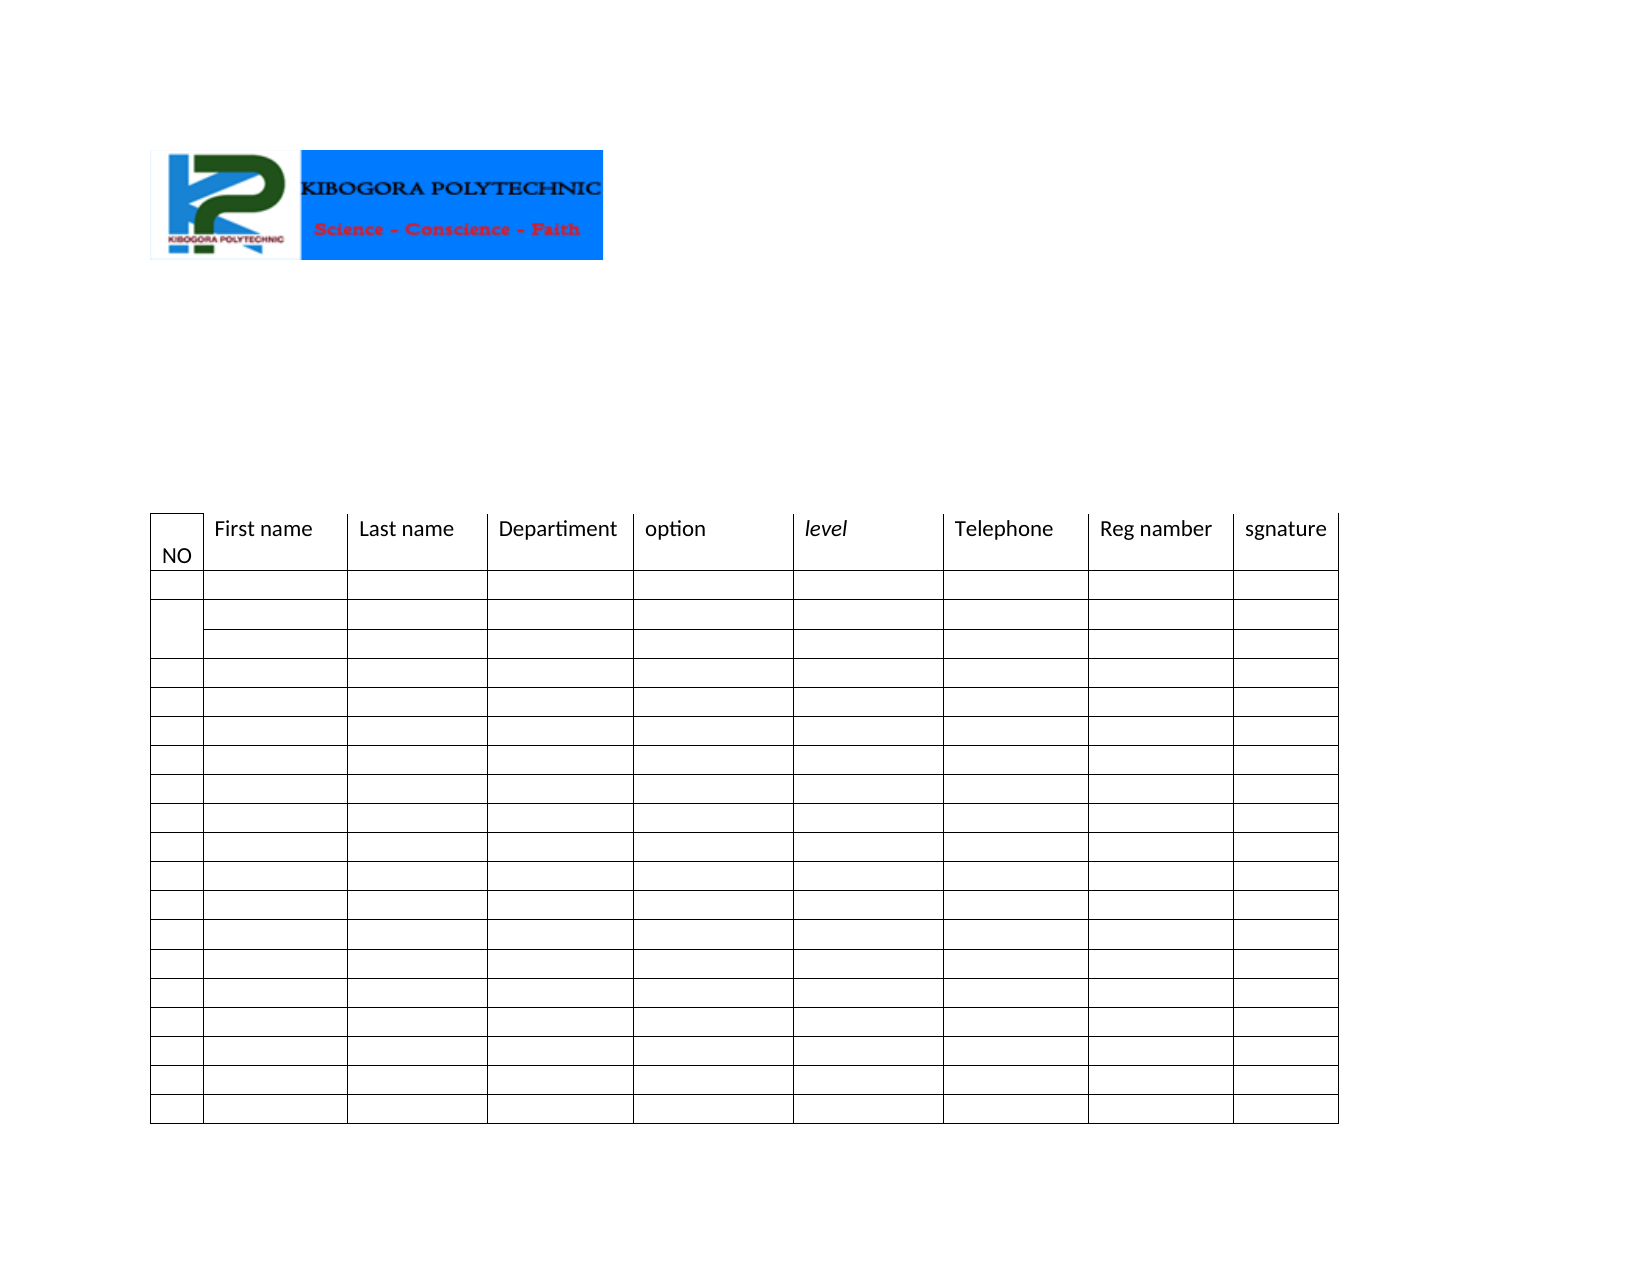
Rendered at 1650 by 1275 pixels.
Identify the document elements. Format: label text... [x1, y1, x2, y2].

table_cell [1234, 775, 1338, 803]
table_cell [151, 717, 203, 745]
table_cell [1234, 746, 1338, 774]
table_cell [151, 629, 203, 658]
table_cell [634, 717, 793, 745]
table_cell [1234, 659, 1338, 687]
table_cell [204, 979, 347, 1007]
table_cell [1234, 920, 1338, 948]
table_cell [944, 571, 1088, 599]
table_cell [794, 630, 943, 658]
table_cell [944, 950, 1088, 977]
table_cell [634, 1037, 793, 1065]
table_cell [944, 804, 1088, 832]
table_cell [204, 659, 347, 687]
table_cell [634, 659, 793, 687]
table_cell [151, 804, 203, 832]
table_cell [1234, 1095, 1338, 1123]
table_header Last name [348, 513, 487, 570]
table_cell [151, 775, 203, 803]
table_cell [634, 571, 793, 599]
table_cell [348, 659, 487, 687]
table_cell [1089, 688, 1233, 716]
table_cell [634, 920, 793, 948]
table_cell [1089, 804, 1233, 832]
table_cell [1234, 717, 1338, 745]
table_cell [794, 833, 943, 861]
table_cell [1089, 891, 1233, 919]
table_cell [1089, 833, 1233, 861]
table_cell [634, 979, 793, 1007]
table_cell [794, 746, 943, 774]
table_cell [151, 1037, 203, 1065]
table_cell [1234, 688, 1338, 716]
table_cell [944, 659, 1088, 687]
table_cell [1089, 1066, 1233, 1094]
table_cell [348, 920, 487, 948]
table_cell [794, 717, 943, 745]
table_cell [1234, 1066, 1338, 1094]
table_cell [794, 1095, 943, 1123]
table_cell [488, 659, 633, 687]
table_cell [204, 920, 347, 948]
table_cell [348, 688, 487, 716]
table_cell [488, 1095, 633, 1123]
table_cell [151, 1095, 203, 1123]
table_cell [488, 1037, 633, 1065]
table_cell [1089, 630, 1233, 658]
table_cell [634, 775, 793, 803]
table_cell [944, 775, 1088, 803]
table_cell [151, 833, 203, 861]
picture [150, 150, 604, 260]
table_cell [634, 1095, 793, 1123]
table_cell [151, 746, 203, 774]
table_cell [1234, 1008, 1338, 1036]
table_cell [1089, 1008, 1233, 1036]
table_cell [488, 688, 633, 716]
table_cell [151, 571, 203, 599]
table_cell [488, 1008, 633, 1036]
table_cell [944, 717, 1088, 745]
table_cell [794, 891, 943, 919]
table_header Reg namber [1089, 513, 1233, 570]
table_cell [1089, 571, 1233, 599]
table_cell [348, 862, 487, 890]
table_cell [794, 688, 943, 716]
table_cell [488, 775, 633, 803]
table_cell [204, 804, 347, 832]
table_cell [488, 717, 633, 745]
table_cell [151, 600, 203, 629]
table_cell [348, 717, 487, 745]
table_cell [348, 833, 487, 861]
table_cell [634, 833, 793, 861]
table_cell [944, 630, 1088, 658]
table_cell [1234, 979, 1338, 1007]
table_cell [944, 920, 1088, 948]
table_cell [348, 950, 487, 977]
table_cell [151, 950, 203, 977]
table_cell [634, 600, 793, 629]
table_cell [204, 833, 347, 861]
table_header Telephone [944, 513, 1088, 570]
table_cell [794, 920, 943, 948]
table_cell [204, 746, 347, 774]
table_header NO [151, 514, 203, 570]
table_cell [634, 746, 793, 774]
table_cell [204, 775, 347, 803]
table_cell [348, 1008, 487, 1036]
table_cell [944, 1008, 1088, 1036]
table_cell [348, 571, 487, 599]
table_cell [348, 979, 487, 1007]
table_cell [634, 862, 793, 890]
table_cell [1089, 775, 1233, 803]
table_cell [204, 891, 347, 919]
table_cell [488, 630, 633, 658]
table_cell [1089, 920, 1233, 948]
table_cell [944, 1037, 1088, 1065]
table_cell [348, 891, 487, 919]
table_cell [1234, 804, 1338, 832]
table_cell [204, 1008, 347, 1036]
table_cell [794, 804, 943, 832]
table_cell [488, 1066, 633, 1094]
table_cell [348, 775, 487, 803]
table_header sgnature [1234, 513, 1338, 570]
table_cell [794, 775, 943, 803]
table_cell [151, 688, 203, 716]
table_cell [794, 1008, 943, 1036]
table_cell [1234, 950, 1338, 977]
table_cell [794, 1066, 943, 1094]
table_cell [944, 1095, 1088, 1123]
table_cell [1089, 1095, 1233, 1123]
table_cell [794, 600, 943, 629]
table_cell [204, 717, 347, 745]
table_cell [634, 630, 793, 658]
table_cell [634, 891, 793, 919]
table_cell [1089, 746, 1233, 774]
table_cell [634, 950, 793, 977]
table_cell [634, 1066, 793, 1094]
table_cell [634, 688, 793, 716]
table_cell [488, 571, 633, 599]
table_cell [488, 950, 633, 977]
table_cell [794, 571, 943, 599]
table_cell [1089, 717, 1233, 745]
table_cell [944, 1066, 1088, 1094]
table_cell [348, 1037, 487, 1065]
table_cell [1234, 630, 1338, 658]
table_cell [488, 600, 633, 629]
table_cell [1234, 862, 1338, 890]
table_cell [488, 920, 633, 948]
table_cell [151, 1008, 203, 1036]
table_cell [944, 600, 1088, 629]
table_cell [488, 804, 633, 832]
table_cell [794, 950, 943, 977]
table_header Departiment [488, 513, 633, 570]
table_cell [944, 979, 1088, 1007]
table_cell [944, 688, 1088, 716]
table_cell [1234, 891, 1338, 919]
table_cell [204, 600, 347, 629]
table_cell [1234, 833, 1338, 861]
table_cell [151, 1066, 203, 1094]
table_cell [1089, 600, 1233, 629]
table_cell [348, 600, 487, 629]
table_cell [488, 979, 633, 1007]
table_cell [348, 1066, 487, 1094]
table_cell [488, 833, 633, 861]
table_cell [488, 891, 633, 919]
table_cell [151, 979, 203, 1007]
table_cell [488, 862, 633, 890]
table_cell [348, 630, 487, 658]
table_cell [151, 862, 203, 890]
table_header First name [204, 513, 347, 570]
table_cell [944, 746, 1088, 774]
table_cell [944, 862, 1088, 890]
table_cell [794, 979, 943, 1007]
table_cell [944, 833, 1088, 861]
table_cell [488, 746, 633, 774]
table_cell [204, 1066, 347, 1094]
table_cell [1089, 950, 1233, 977]
table_cell [1089, 659, 1233, 687]
table_cell [151, 920, 203, 948]
table_cell [204, 862, 347, 890]
table_cell [204, 630, 347, 658]
table_header level [794, 513, 943, 570]
table_cell [794, 1037, 943, 1065]
table_cell [634, 1008, 793, 1036]
table_cell [1234, 1037, 1338, 1065]
table_cell [1089, 862, 1233, 890]
table_header option [634, 513, 793, 570]
table_cell [204, 950, 347, 977]
table_cell [944, 891, 1088, 919]
table_cell [794, 862, 943, 890]
table_cell [204, 571, 347, 599]
table_cell [348, 746, 487, 774]
table_cell [634, 804, 793, 832]
table_cell [151, 659, 203, 687]
table_cell [1234, 571, 1338, 599]
table_cell [348, 804, 487, 832]
table_cell [204, 1095, 347, 1123]
table_cell [204, 688, 347, 716]
table_cell [151, 891, 203, 919]
table_cell [1089, 979, 1233, 1007]
table_cell [204, 1037, 347, 1065]
table_cell [1089, 1037, 1233, 1065]
table_cell [1234, 600, 1338, 629]
table_cell [794, 659, 943, 687]
table_cell [348, 1095, 487, 1123]
